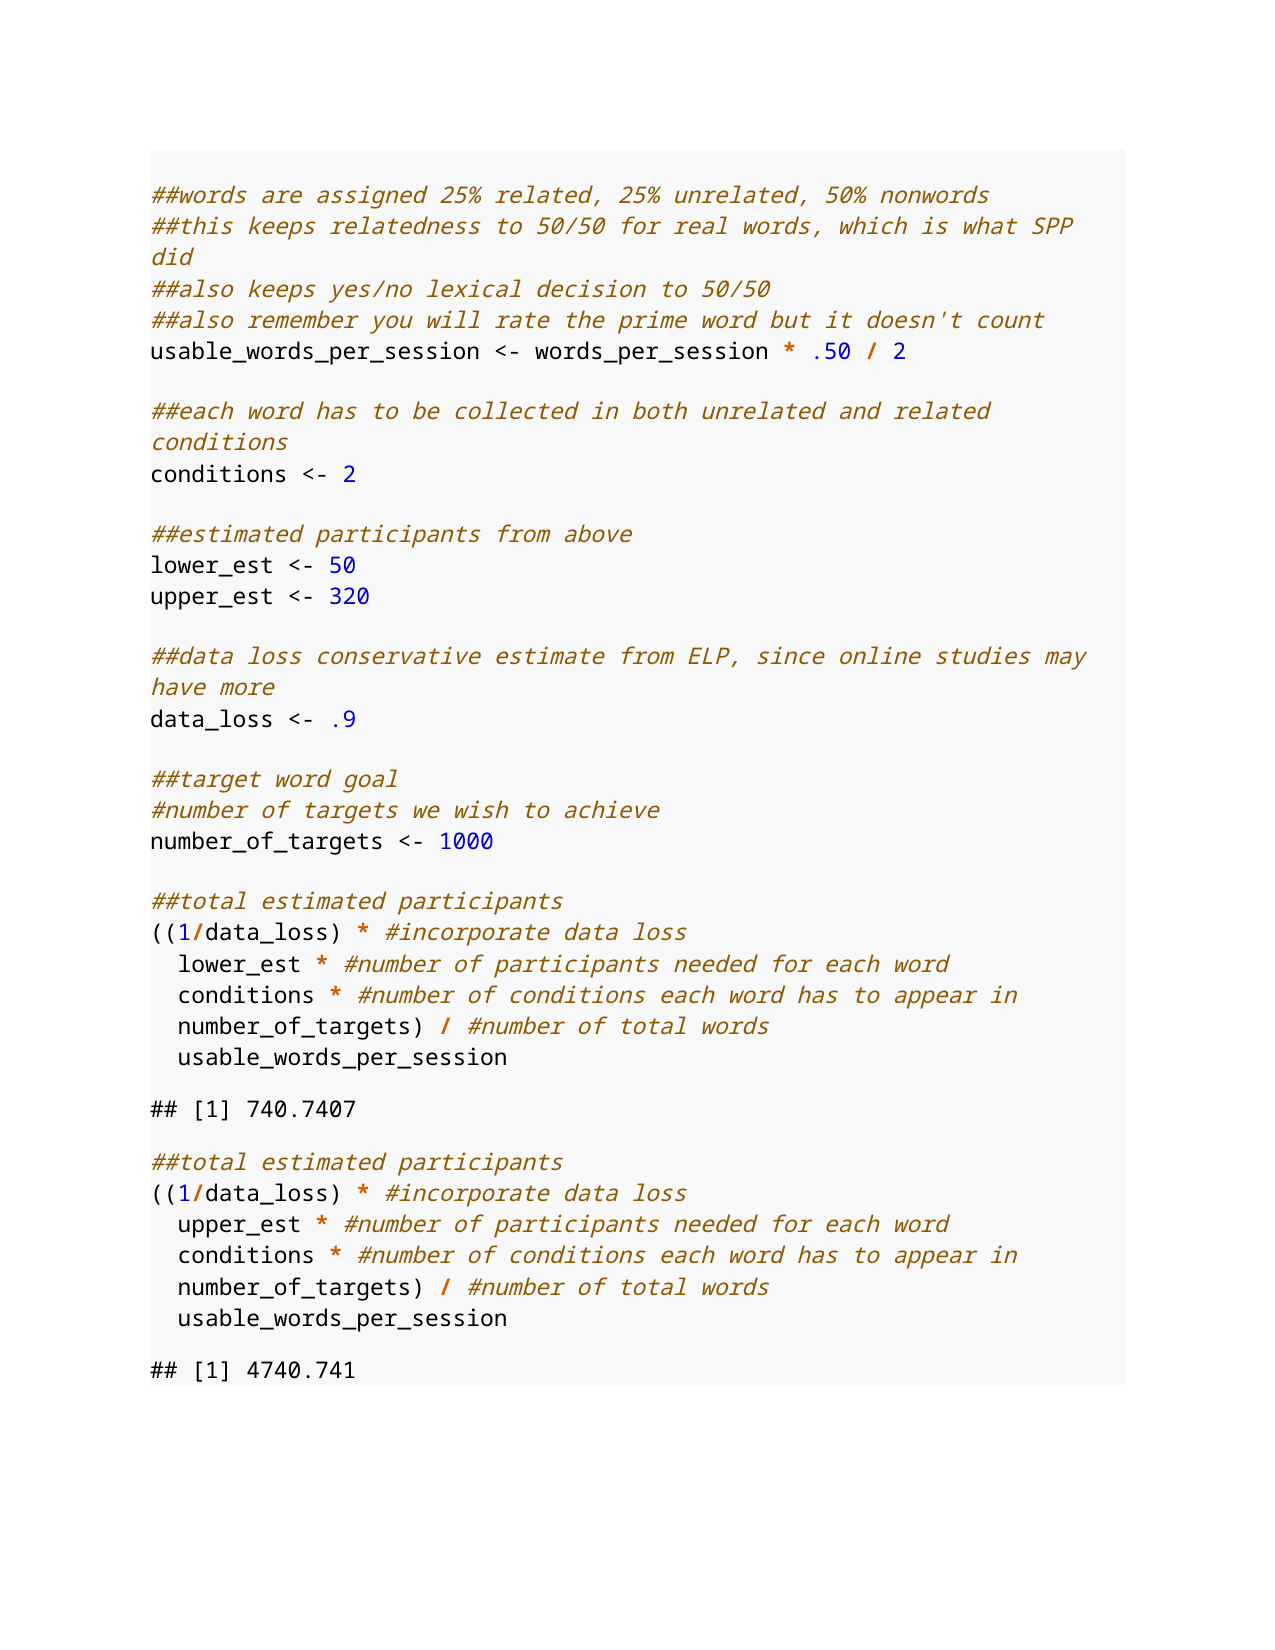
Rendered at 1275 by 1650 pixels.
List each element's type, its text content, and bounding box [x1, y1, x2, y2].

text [150, 150, 1125, 1072]
text ## [1] 740.7407 [150, 1093, 1125, 1124]
text ##total estimated participants ((1/data_loss) * #incorporate data loss upper_est * #number of participants needed for each word conditions * #number of conditions each word has to appear in number_of_targets) / #number of total words usable_words_per_session [507, 1145, 1125, 1333]
text ## [1] 4740.741 [150, 1354, 1125, 1385]
